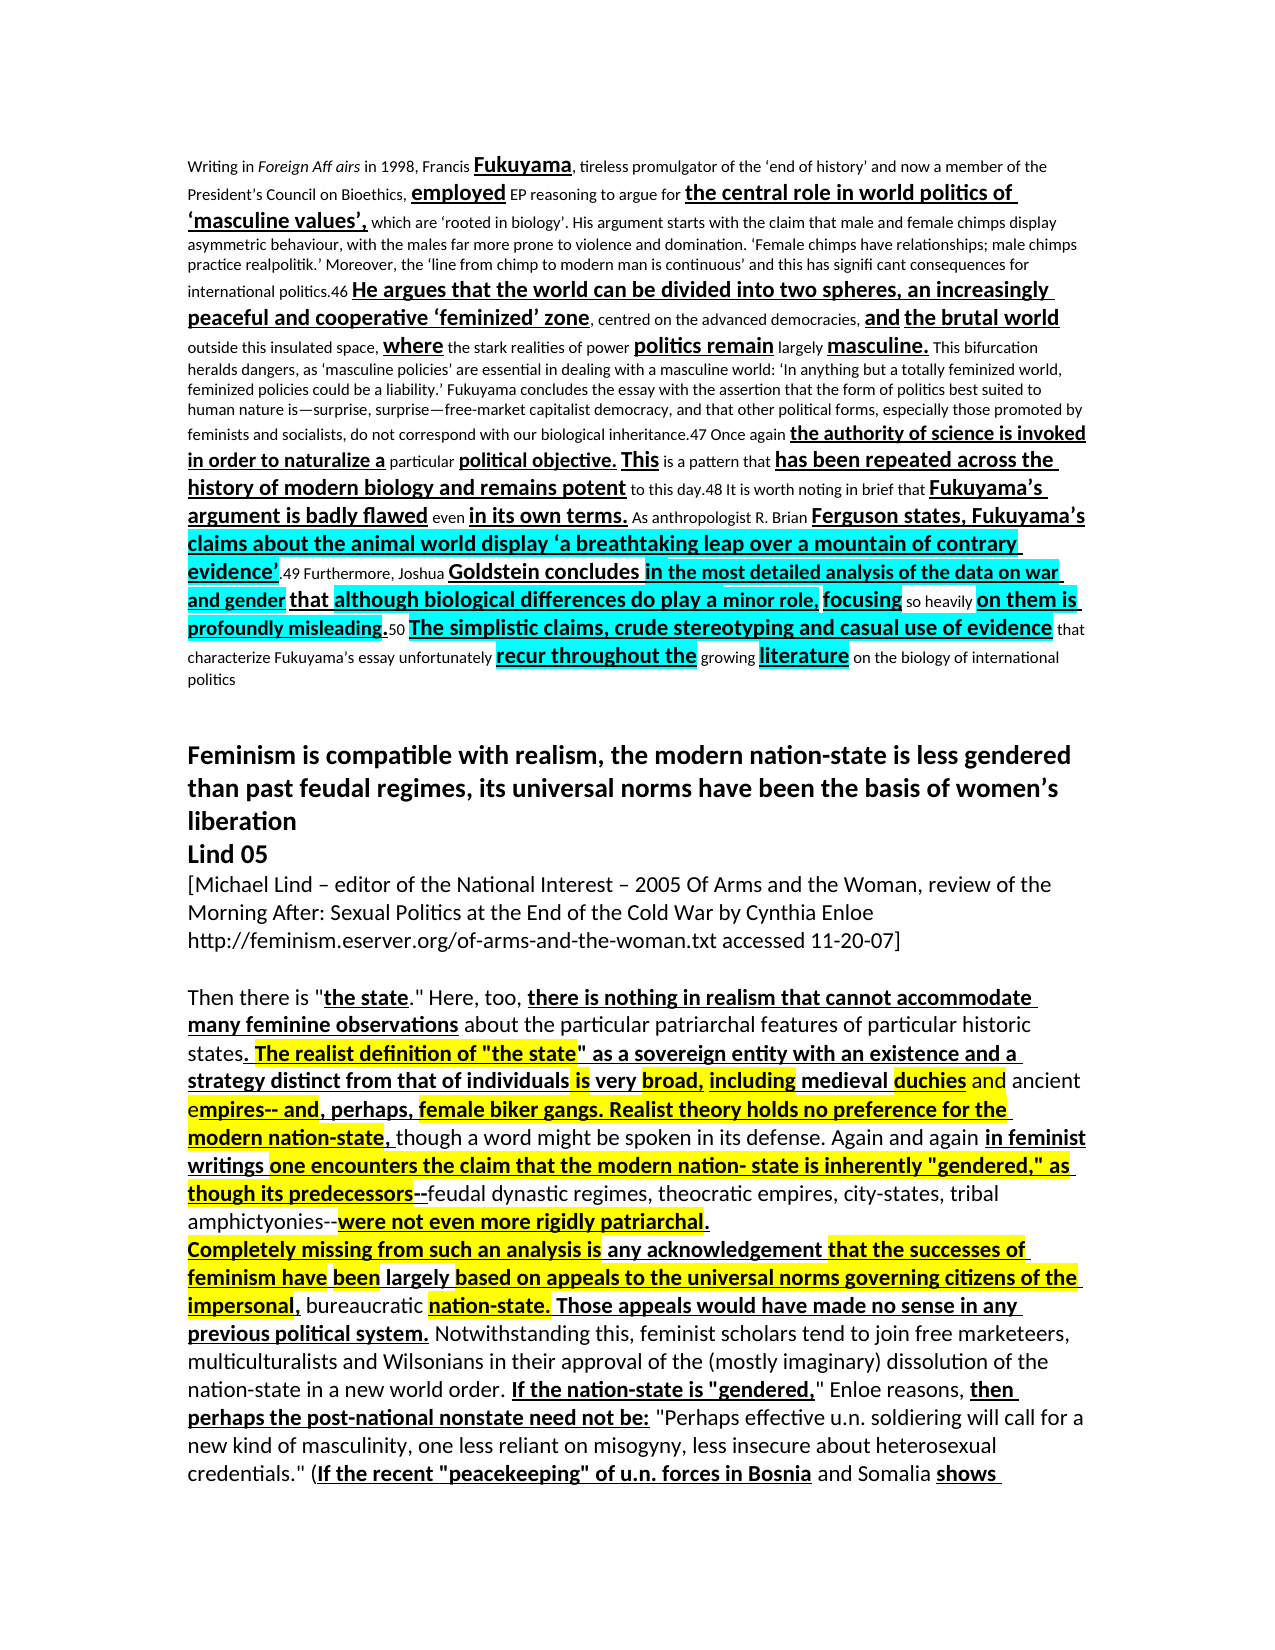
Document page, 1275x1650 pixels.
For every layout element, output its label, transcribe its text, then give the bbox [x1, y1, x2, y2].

text Writing in Foreign Aff airs in 1998, Francis Fukuyama, tireless promulgator of the ‘end of history’ and now a member of the President’s Council on Bioethics, employed EP reasoning to argue for the central role in world politics of ‘masculine values’, which are ‘rooted in biology’. His argument starts with the claim that male and female chimps display asymmetric behaviour, with the males far more prone to violence and domination. ‘Female chimps have relationships; male chimps practice realpolitik.’ Moreover, the ‘line from chimp to modern man is continuous’ and this has signifi cant consequences for international politics.46 He argues that the world can be divided into two spheres, an increasingly peaceful and cooperative ‘feminized’ zone, centred on the advanced democracies, and the brutal world outside this insulated space, where the stark realities of power politics remain largely masculine. This bifurcation heralds dangers, as ‘masculine policies’ are essential in dealing with a masculine world: ‘In anything but a totally feminized world, feminized policies could be a liability.’ Fukuyama concludes the essay with the assertion that the form of politics best suited to human nature is—surprise, surprise—free-market capitalist democracy, and that other political forms, especially those promoted by feminists and socialists, do not correspond with our biological inheritance.47 Once again the authority of science is invoked in order to naturalize a particular political objective. This is a pattern that has been repeated across the history of modern biology and remains potent to this day.48 It is worth noting in brief that Fukuyama’s argument is badly flawed even in its own terms. As anthropologist R. Brian Ferguson states, Fukuyama’s claims about the animal world display ‘a breathtaking leap over a mountain of contrary evidence’.49 Furthermore, Joshua Goldstein concludes in the most detailed analysis of the data on war and gender that although biological differences do play a minor role, focusing so heavily on them is profoundly misleading.50 The simplistic claims, crude stereotyping and casual use of evidence that characterize Fukuyama’s essay unfortunately recur throughout the growing literature on the biology of international politics [187, 150, 1087, 689]
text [187, 1235, 1087, 1487]
text Then there is "the state." Here, too, there is nothing in realism that cannot accommodate many feminine observations about the particular patriarchal features of particular historic states. The realist definition of "the state" as a sovereign entity with an existence and a strategy distinct from that of individuals is very broad, including medieval duchies and ancient empires-- and, perhaps, female biker gangs. Realist theory holds no preference for the modern nation-state, though a word might be spoken in its defense. Again and again in feminist writings one encounters the claim that the modern nation- state is inherently "gendered," as though its predecessors--feudal dynastic regimes, theocratic empires, city-states, tribal amphictyonies--were not even more rigidly patriarchal. [187, 983, 1087, 1235]
text Lind 05 [187, 837, 1087, 871]
text [Michael Lind – editor of the National Interest – 2005 Of Arms and the Woman, review of the Morning After: Sexual Politics at the End of the Cold War by Cynthia Enloe [187, 871, 1087, 927]
subtitle Feminism is compatible with realism, the modern nation-state is less gendered than past feudal regimes, its universal norms have been the basis of women’s liberation [187, 738, 1087, 837]
text http://feminism.eserver.org/of-arms-and-the-woman.txt accessed 11-20-07] [187, 927, 1087, 954]
